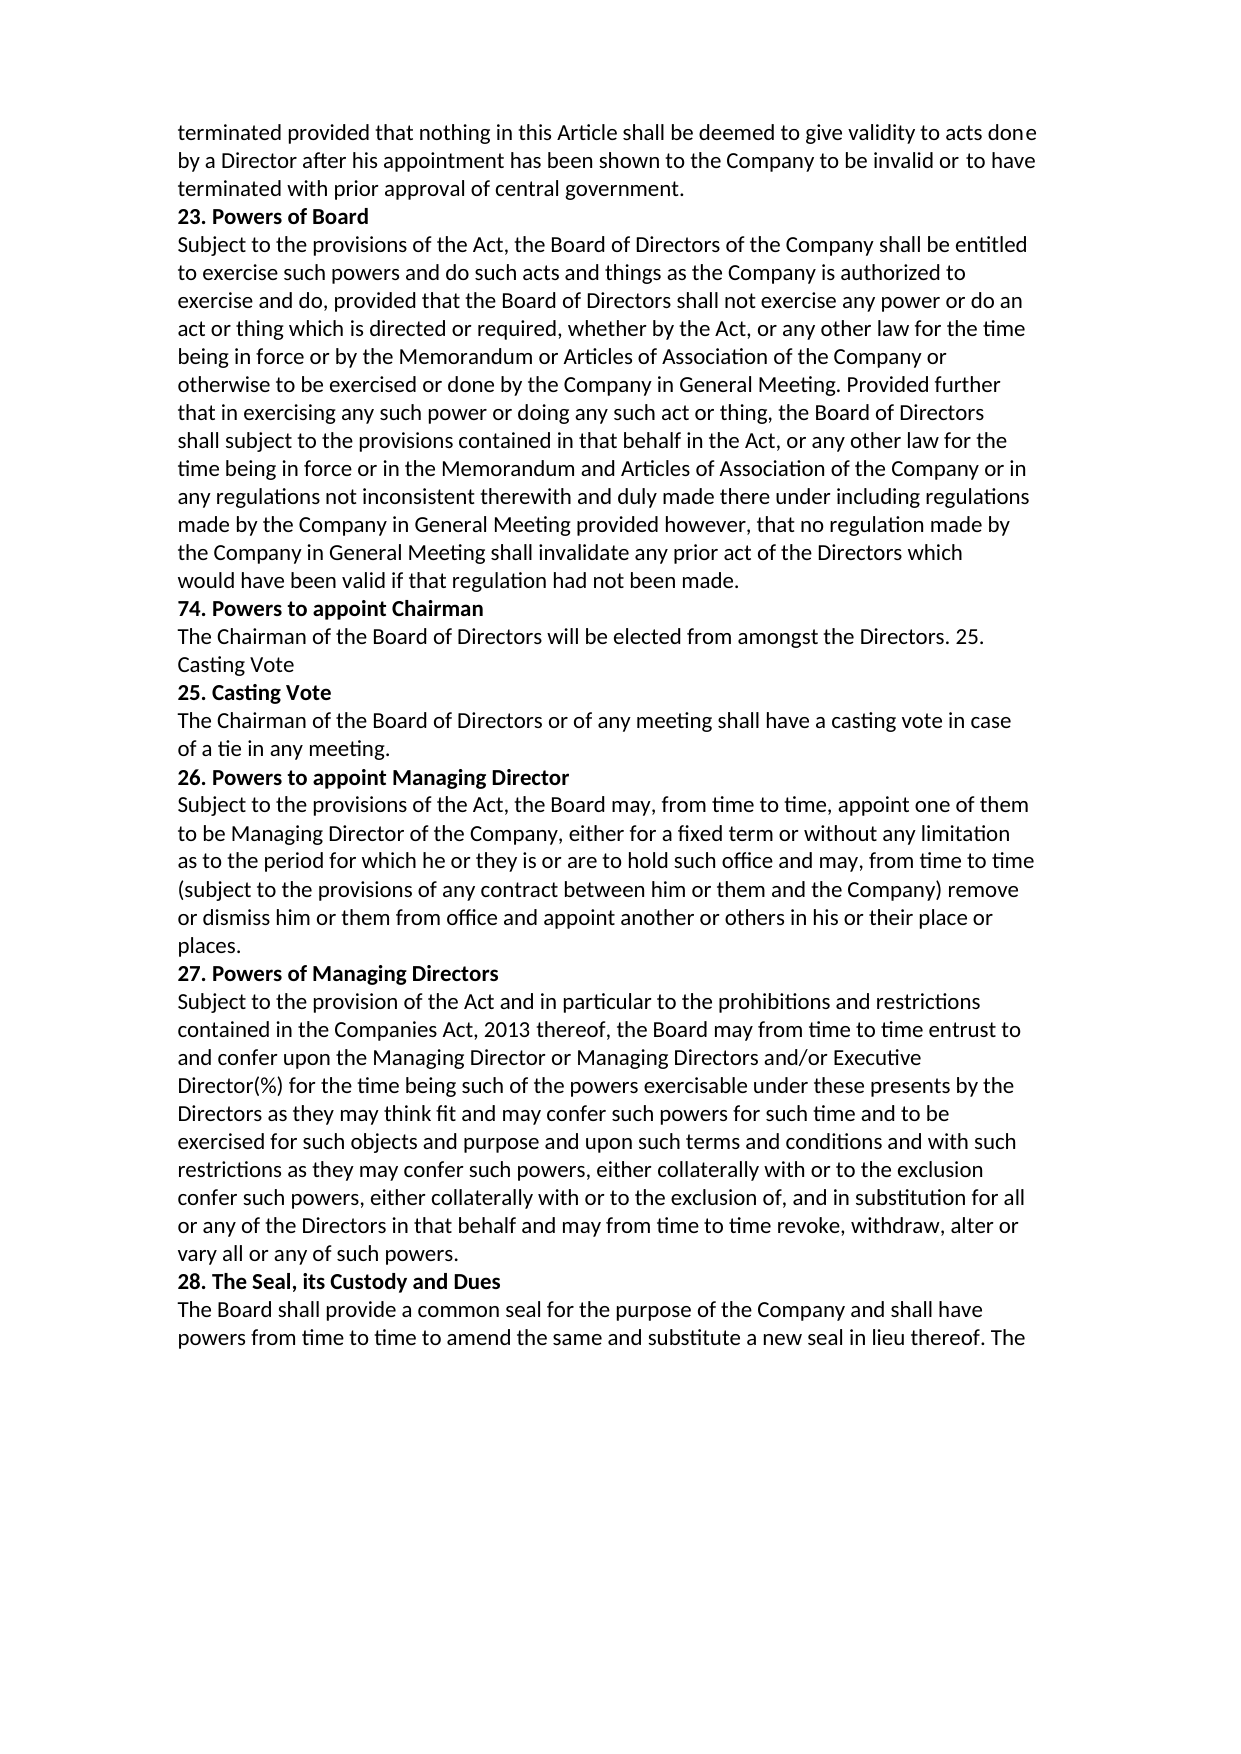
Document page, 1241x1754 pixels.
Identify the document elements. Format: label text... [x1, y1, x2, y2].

text 27. Powers of Managing Directors Subject to the provision of the Act and in particular to the prohibitions and restrictions contained in the Companies Act, 2013 thereof, the Board may from time to time entrust to and confer upon the Managing Director or Managing Directors and/or Executive Director(%) for the time being such of the powers exercisable under these presents by the Directors as they may think fit and may confer such powers for such time and to be exercised for such objects and purpose and upon such terms and conditions and with such restrictions as they may confer such powers, either collaterally with or to the exclusion confer such powers, either collaterally with or to the exclusion of, and in substitution for all or any of the Directors in that behalf and may from time to time revoke, withdraw, alter or vary all or any of such powers. 28. The Seal, its Custody and Dues The Board shall provide a common seal for the purpose of the Company and shall have powers from time to time to amend the same and substitute a new seal in lieu thereof. The [177, 959, 1152, 1379]
text terminated provided that nothing in this Article shall be deemed to give validity to acts done by a Director after his appointment has been shown to the Company to be invalid or to have terminated with prior approval of central government. [177, 118, 1152, 202]
text 23. Powers of Board Subject to the provisions of the Act, the Board of Directors of the Company shall be entitled to exercise such powers and do such acts and things as the Company is authorized to exercise and do, provided that the Board of Directors shall not exercise any power or do an act or thing which is directed or required, whether by the Act, or any other law for the time being in force or by the Memorandum or Articles of Association of the Company or otherwise to be exercised or done by the Company in General Meeting. Provided further that in exercising any such power or doing any such act or thing, the Board of Directors shall subject to the provisions contained in that behalf in the Act, or any other law for the time being in force or in the Memorandum and Articles of Association of the Company or in any regulations not inconsistent therewith and duly made there under including regulations made by the Company in General Meeting provided however, that no regulation made by the Company in General Meeting shall invalidate any prior act of the Directors which would have been valid if that regulation had not been made. 74. Powers to appoint Chairman The Chairman of the Board of Directors will be elected from amongst the Directors. 25. Casting Vote 25. Casting Vote The Chairman of the Board of Directors or of any meeting shall have a casting vote in case of a tie in any meeting. 26. Powers to appoint Managing Director Subject to the provisions of the Act, the Board may, from time to time, appoint one of them to be Managing Director of the Company, either for a fixed term or without any limitation as to the period for which he or they is or are to hold such office and may, from time to time (subject to the provisions of any contract between him or them and the Company) remove or dismiss him or them from office and appoint another or others in his or their place or places. [177, 202, 1152, 959]
